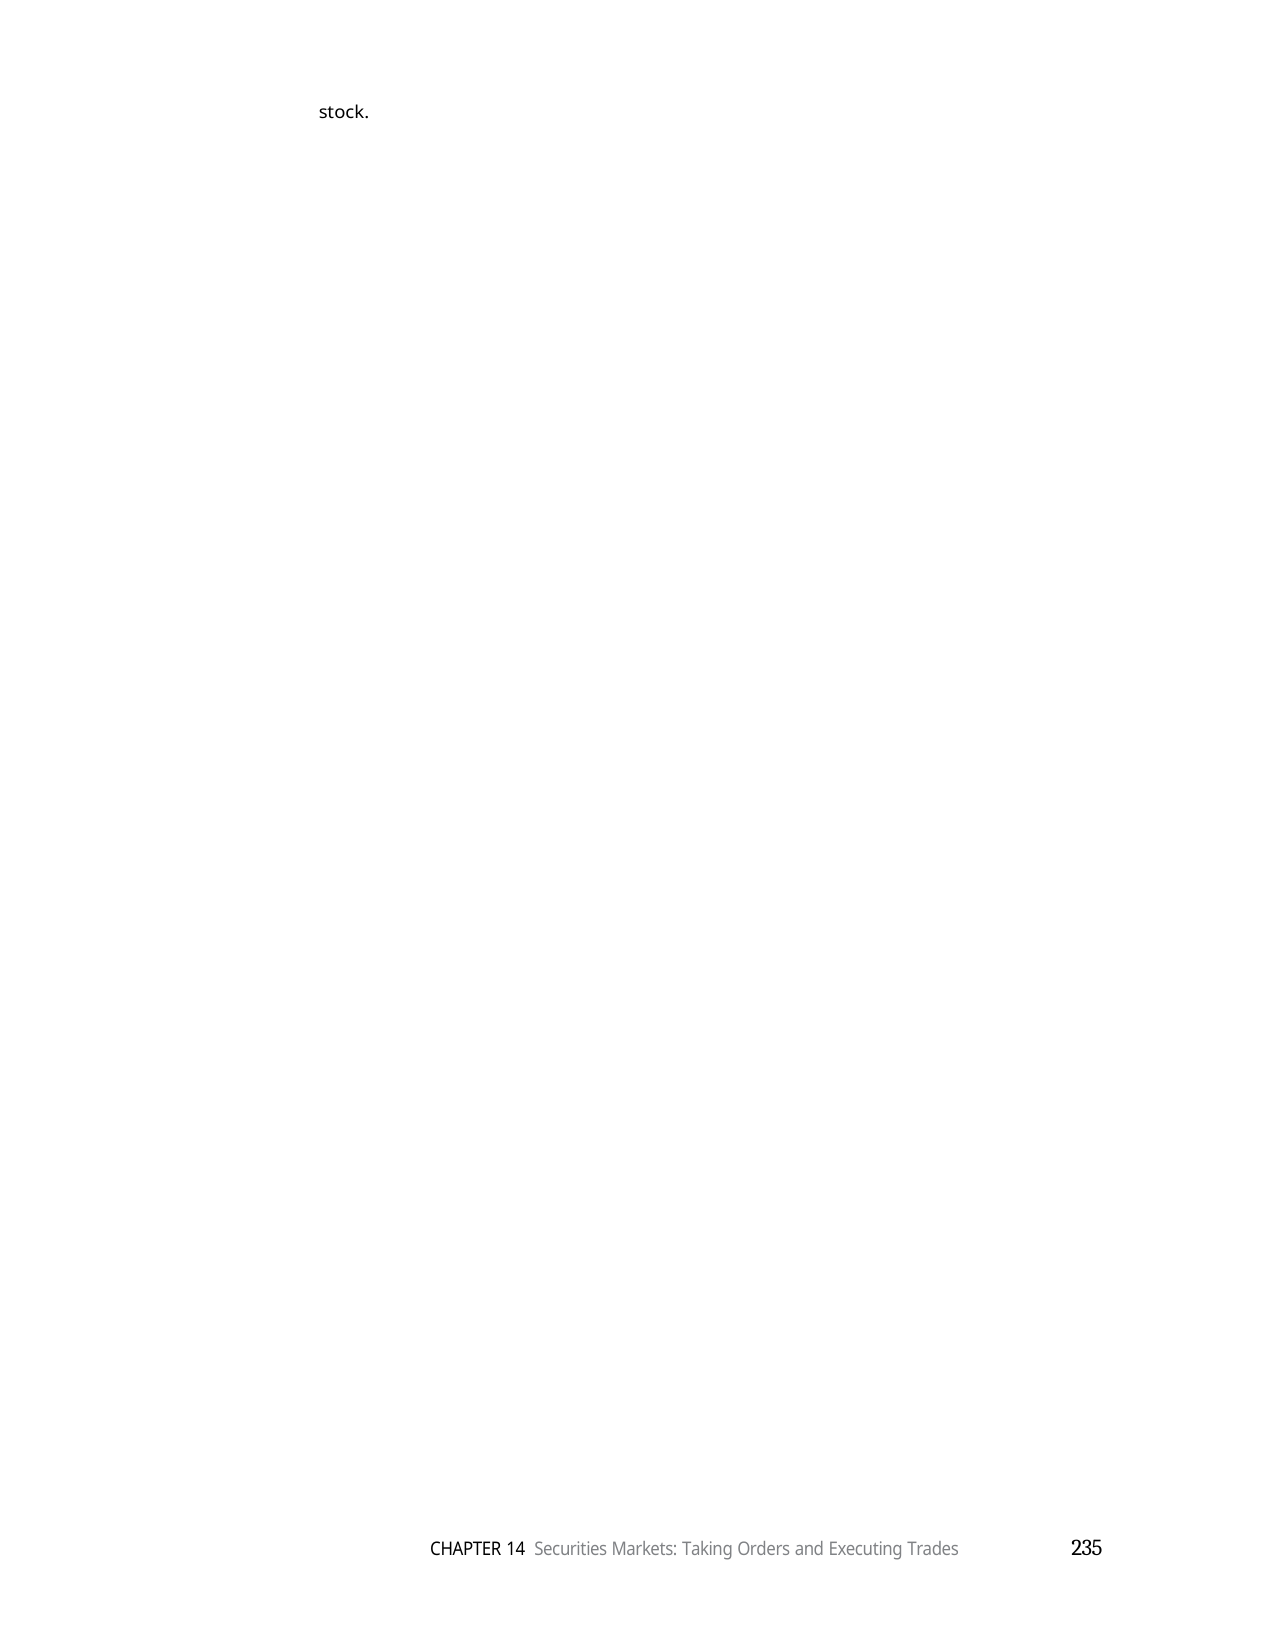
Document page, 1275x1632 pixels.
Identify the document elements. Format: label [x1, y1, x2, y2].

text [318, 100, 1043, 124]
